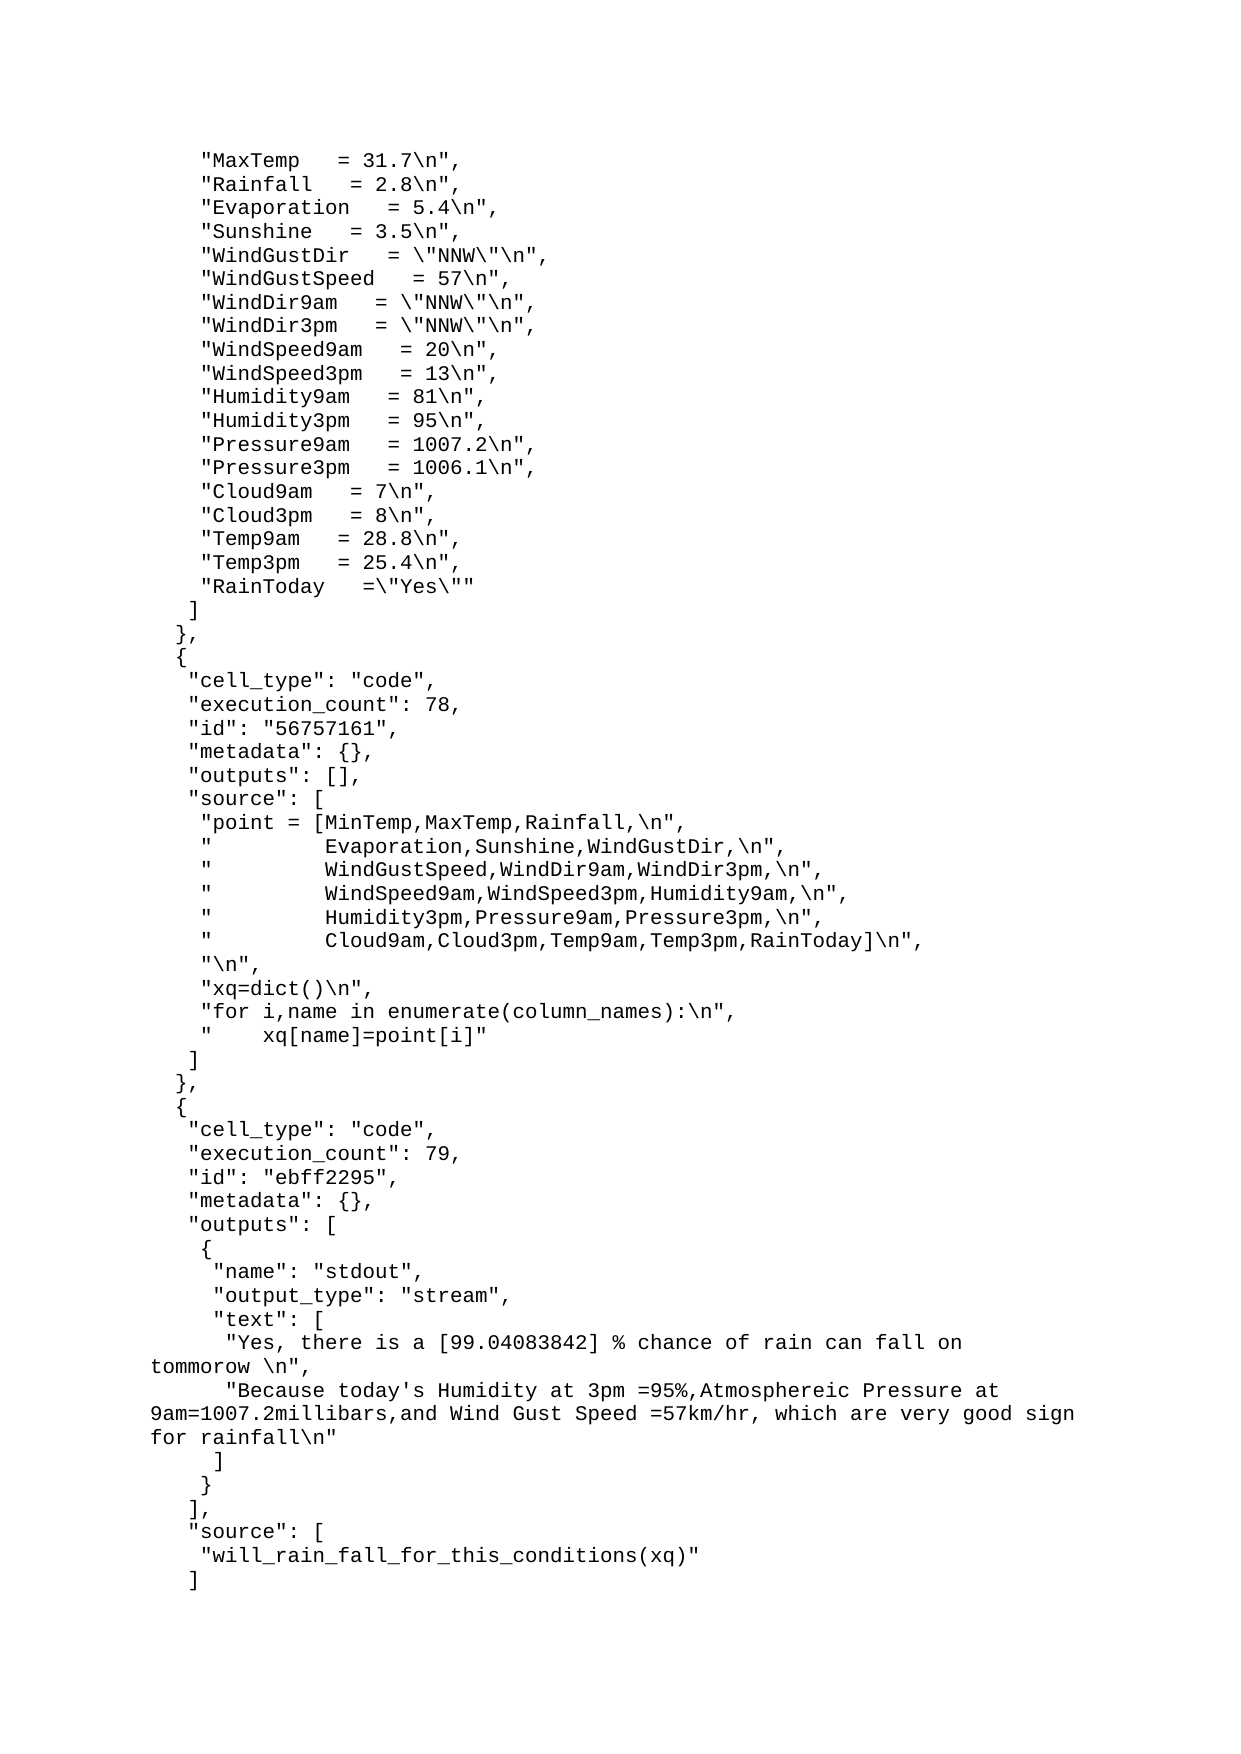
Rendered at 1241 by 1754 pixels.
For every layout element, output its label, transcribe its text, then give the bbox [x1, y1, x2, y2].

text { [150, 1096, 1090, 1119]
text ] [150, 1569, 1090, 1592]
text } [150, 1474, 1090, 1498]
text "point = [MinTemp,MaxTemp,Rainfall,\n", [150, 812, 1090, 836]
text "metadata": {}, [150, 741, 1090, 765]
text "cell_type": "code", [150, 1119, 1090, 1143]
text "Evaporation = 5.4\n", [150, 197, 1090, 221]
text "Cloud9am = 7\n", [150, 481, 1090, 505]
text " xq[name]=point[i]" [150, 1025, 1090, 1048]
text "\n", [150, 954, 1090, 978]
text "outputs": [], [150, 765, 1090, 788]
text "WindGustSpeed = 57\n", [150, 268, 1090, 292]
text "MaxTemp = 31.7\n", [150, 150, 1090, 174]
text { [150, 647, 1090, 670]
text " WindGustSpeed,WindDir9am,WindDir3pm,\n", [150, 859, 1090, 883]
text "RainToday =\"Yes\"" [150, 576, 1090, 599]
text ] [150, 1048, 1090, 1072]
text " Humidity3pm,Pressure9am,Pressure3pm,\n", [150, 907, 1090, 930]
text "WindSpeed9am = 20\n", [150, 339, 1090, 363]
text "WindGustDir = \"NNW\"\n", [150, 244, 1090, 268]
text "WindSpeed3pm = 13\n", [150, 363, 1090, 386]
text "cell_type": "code", [150, 670, 1090, 694]
text "Pressure3pm = 1006.1\n", [150, 457, 1090, 481]
text "Temp9am = 28.8\n", [150, 528, 1090, 552]
text " Evaporation,Sunshine,WindGustDir,\n", [150, 836, 1090, 859]
text "Because today's Humidity at 3pm =95%,Atmosphereic Pressure at 9am=1007.2millibars,and Wind Gust Speed =57km/hr, which are very good sign for rainfall\n" [150, 1379, 1090, 1451]
text "name": "stdout", [150, 1261, 1090, 1285]
text "for i,name in enumerate(column_names):\n", [150, 1001, 1090, 1025]
text "metadata": {}, [150, 1190, 1090, 1214]
text "Pressure9am = 1007.2\n", [150, 434, 1090, 457]
text "Rainfall = 2.8\n", [150, 174, 1090, 197]
text ] [150, 1451, 1090, 1474]
text "xq=dict()\n", [150, 978, 1090, 1001]
text "Yes, there is a [99.04083842] % chance of rain can fall on tommorow \n", [150, 1332, 1090, 1379]
text "text": [ [150, 1309, 1090, 1332]
text ] [150, 599, 1090, 623]
text "Temp3pm = 25.4\n", [150, 552, 1090, 576]
text "output_type": "stream", [150, 1285, 1090, 1309]
text "id": "ebff2295", [150, 1167, 1090, 1190]
text }, [150, 1072, 1090, 1096]
text "execution_count": 78, [150, 694, 1090, 717]
text "source": [ [150, 788, 1090, 812]
text "Humidity3pm = 95\n", [150, 410, 1090, 434]
text { [150, 1238, 1090, 1261]
text "Cloud3pm = 8\n", [150, 505, 1090, 528]
text " Cloud9am,Cloud3pm,Temp9am,Temp3pm,RainToday]\n", [150, 930, 1090, 954]
text " WindSpeed9am,WindSpeed3pm,Humidity9am,\n", [150, 883, 1090, 907]
text "WindDir9am = \"NNW\"\n", [150, 292, 1090, 316]
text "source": [ [150, 1521, 1090, 1545]
text "Humidity9am = 81\n", [150, 386, 1090, 410]
text "will_rain_fall_for_this_conditions(xq)" [150, 1545, 1090, 1569]
text ], [150, 1498, 1090, 1521]
text "outputs": [ [150, 1214, 1090, 1238]
text "WindDir3pm = \"NNW\"\n", [150, 316, 1090, 339]
text "id": "56757161", [150, 717, 1090, 741]
text "execution_count": 79, [150, 1143, 1090, 1167]
text "Sunshine = 3.5\n", [150, 221, 1090, 244]
text }, [150, 623, 1090, 647]
